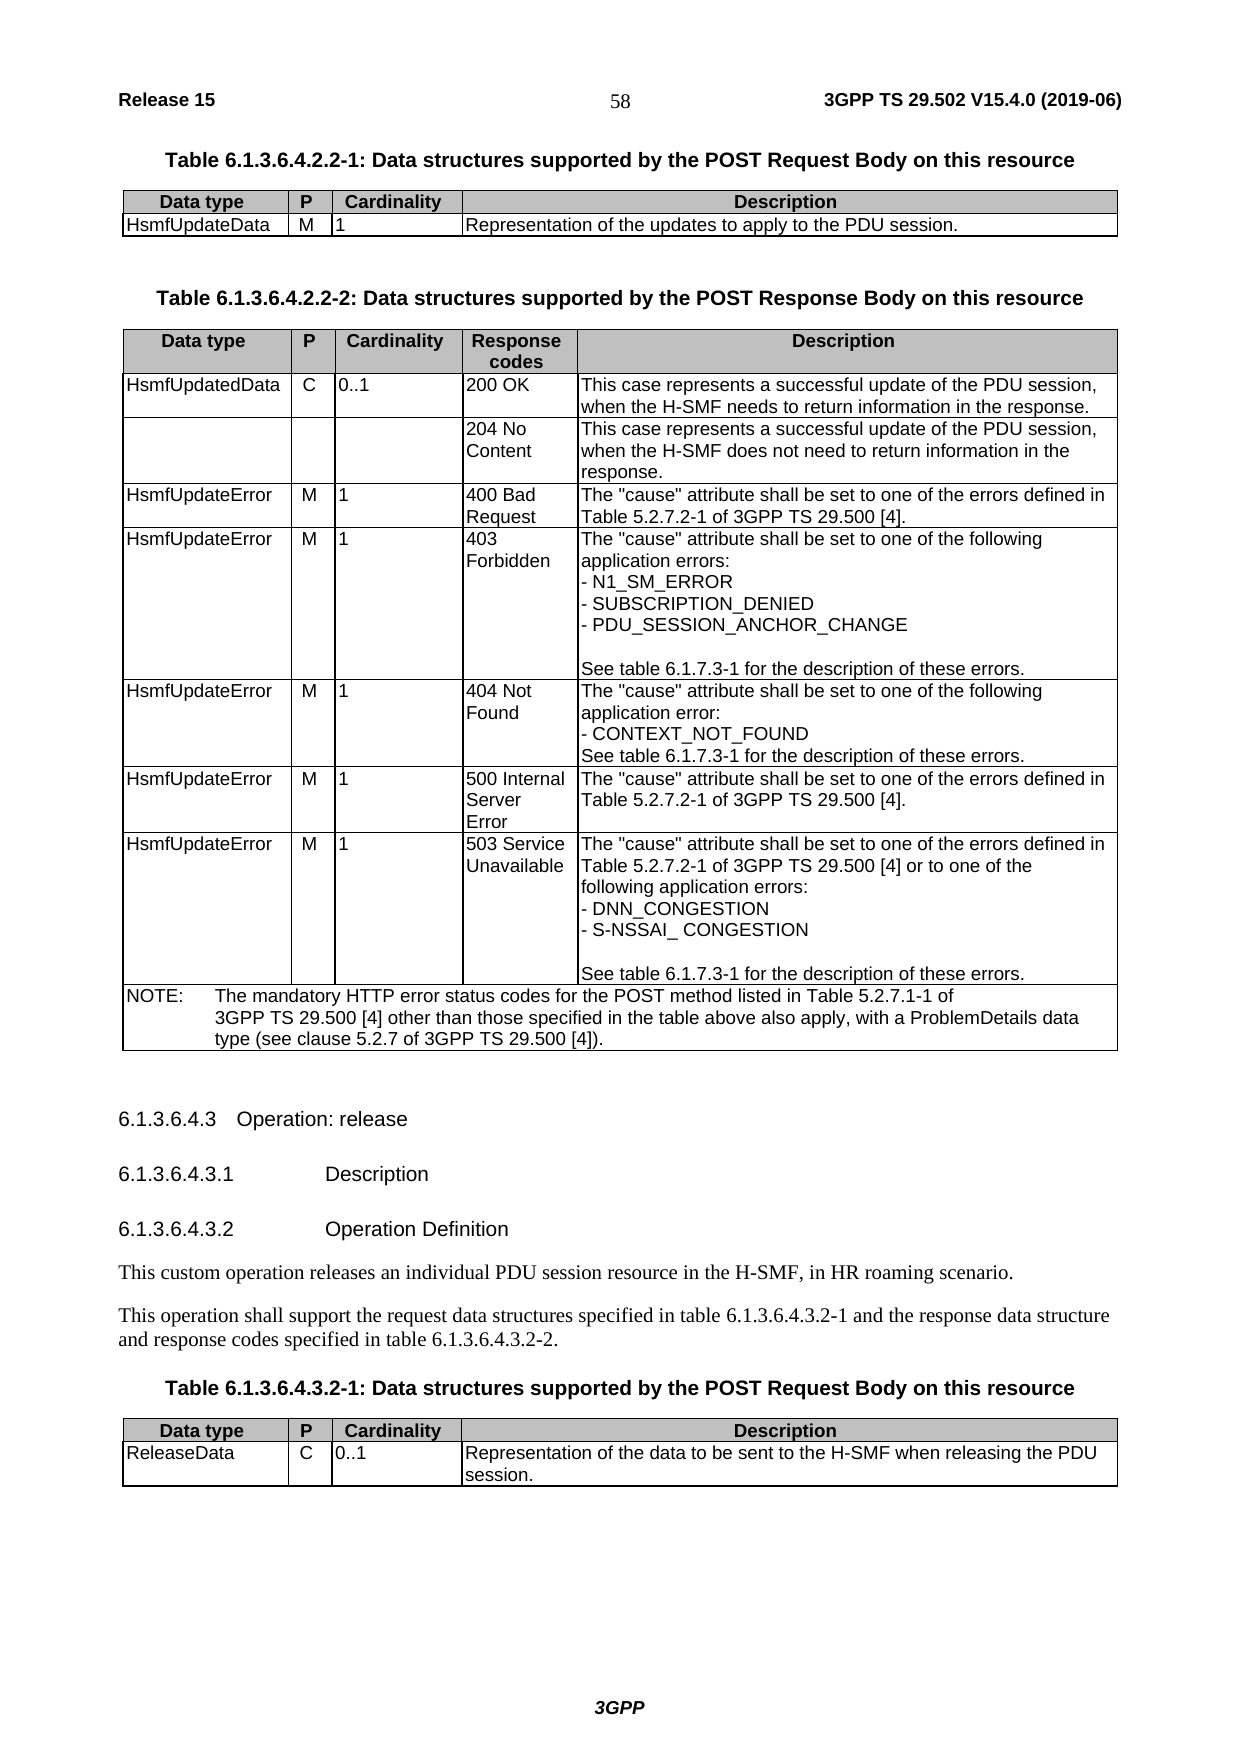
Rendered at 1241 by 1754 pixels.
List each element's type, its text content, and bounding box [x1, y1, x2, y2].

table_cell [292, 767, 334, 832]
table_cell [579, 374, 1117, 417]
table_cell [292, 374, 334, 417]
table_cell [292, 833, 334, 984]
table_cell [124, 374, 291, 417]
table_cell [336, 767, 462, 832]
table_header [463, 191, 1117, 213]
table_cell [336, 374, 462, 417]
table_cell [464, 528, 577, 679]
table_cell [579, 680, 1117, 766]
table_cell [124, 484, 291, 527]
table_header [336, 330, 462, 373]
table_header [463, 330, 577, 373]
text Table 6.1.3.6.4.2.2-1: Data structures supported by the POST Request Body on this resource [118, 147, 1122, 171]
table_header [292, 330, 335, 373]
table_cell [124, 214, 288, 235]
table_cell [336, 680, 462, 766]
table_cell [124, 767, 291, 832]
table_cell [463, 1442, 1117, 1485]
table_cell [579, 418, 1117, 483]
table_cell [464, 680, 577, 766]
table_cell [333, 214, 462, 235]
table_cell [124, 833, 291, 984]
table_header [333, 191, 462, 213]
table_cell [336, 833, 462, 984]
text Table 6.1.3.6.4.2.2-2: Data structures supported by the POST Response Body on this resource [118, 286, 1122, 310]
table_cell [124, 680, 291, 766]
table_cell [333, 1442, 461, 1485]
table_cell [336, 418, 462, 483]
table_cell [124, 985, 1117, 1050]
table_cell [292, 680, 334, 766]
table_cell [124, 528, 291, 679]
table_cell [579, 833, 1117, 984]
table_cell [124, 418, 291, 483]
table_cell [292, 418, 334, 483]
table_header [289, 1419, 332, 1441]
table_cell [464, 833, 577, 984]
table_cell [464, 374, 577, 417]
subtitle 6.1.3.6.4.3 Operation: release [118, 1107, 1122, 1131]
subtitle 6.1.3.6.4.3.1 Description [118, 1162, 1122, 1186]
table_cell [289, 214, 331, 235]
subtitle 6.1.3.6.4.3.2 Operation Definition [118, 1217, 1122, 1241]
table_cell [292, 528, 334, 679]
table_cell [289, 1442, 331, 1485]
text This custom operation releases an individual PDU session resource in the H-SMF, in HR roaming scenario. [118, 1260, 1122, 1284]
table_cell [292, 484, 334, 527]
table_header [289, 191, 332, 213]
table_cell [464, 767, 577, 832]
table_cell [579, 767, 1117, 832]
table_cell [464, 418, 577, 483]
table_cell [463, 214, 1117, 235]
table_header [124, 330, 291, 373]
text This operation shall support the request data structures specified in table 6.1.3.6.4.3.2-1 and the response data structure and response codes specified in table 6.1.3.6.4.3.2-2. [118, 1302, 1122, 1351]
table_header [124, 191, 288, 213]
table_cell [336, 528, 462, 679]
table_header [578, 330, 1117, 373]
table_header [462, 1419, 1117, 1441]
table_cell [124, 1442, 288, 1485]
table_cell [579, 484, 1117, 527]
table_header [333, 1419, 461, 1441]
text Table 6.1.3.6.4.3.2-1: Data structures supported by the POST Request Body on this resource [118, 1376, 1122, 1399]
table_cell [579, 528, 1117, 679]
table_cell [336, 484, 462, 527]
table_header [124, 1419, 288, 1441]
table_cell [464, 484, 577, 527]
